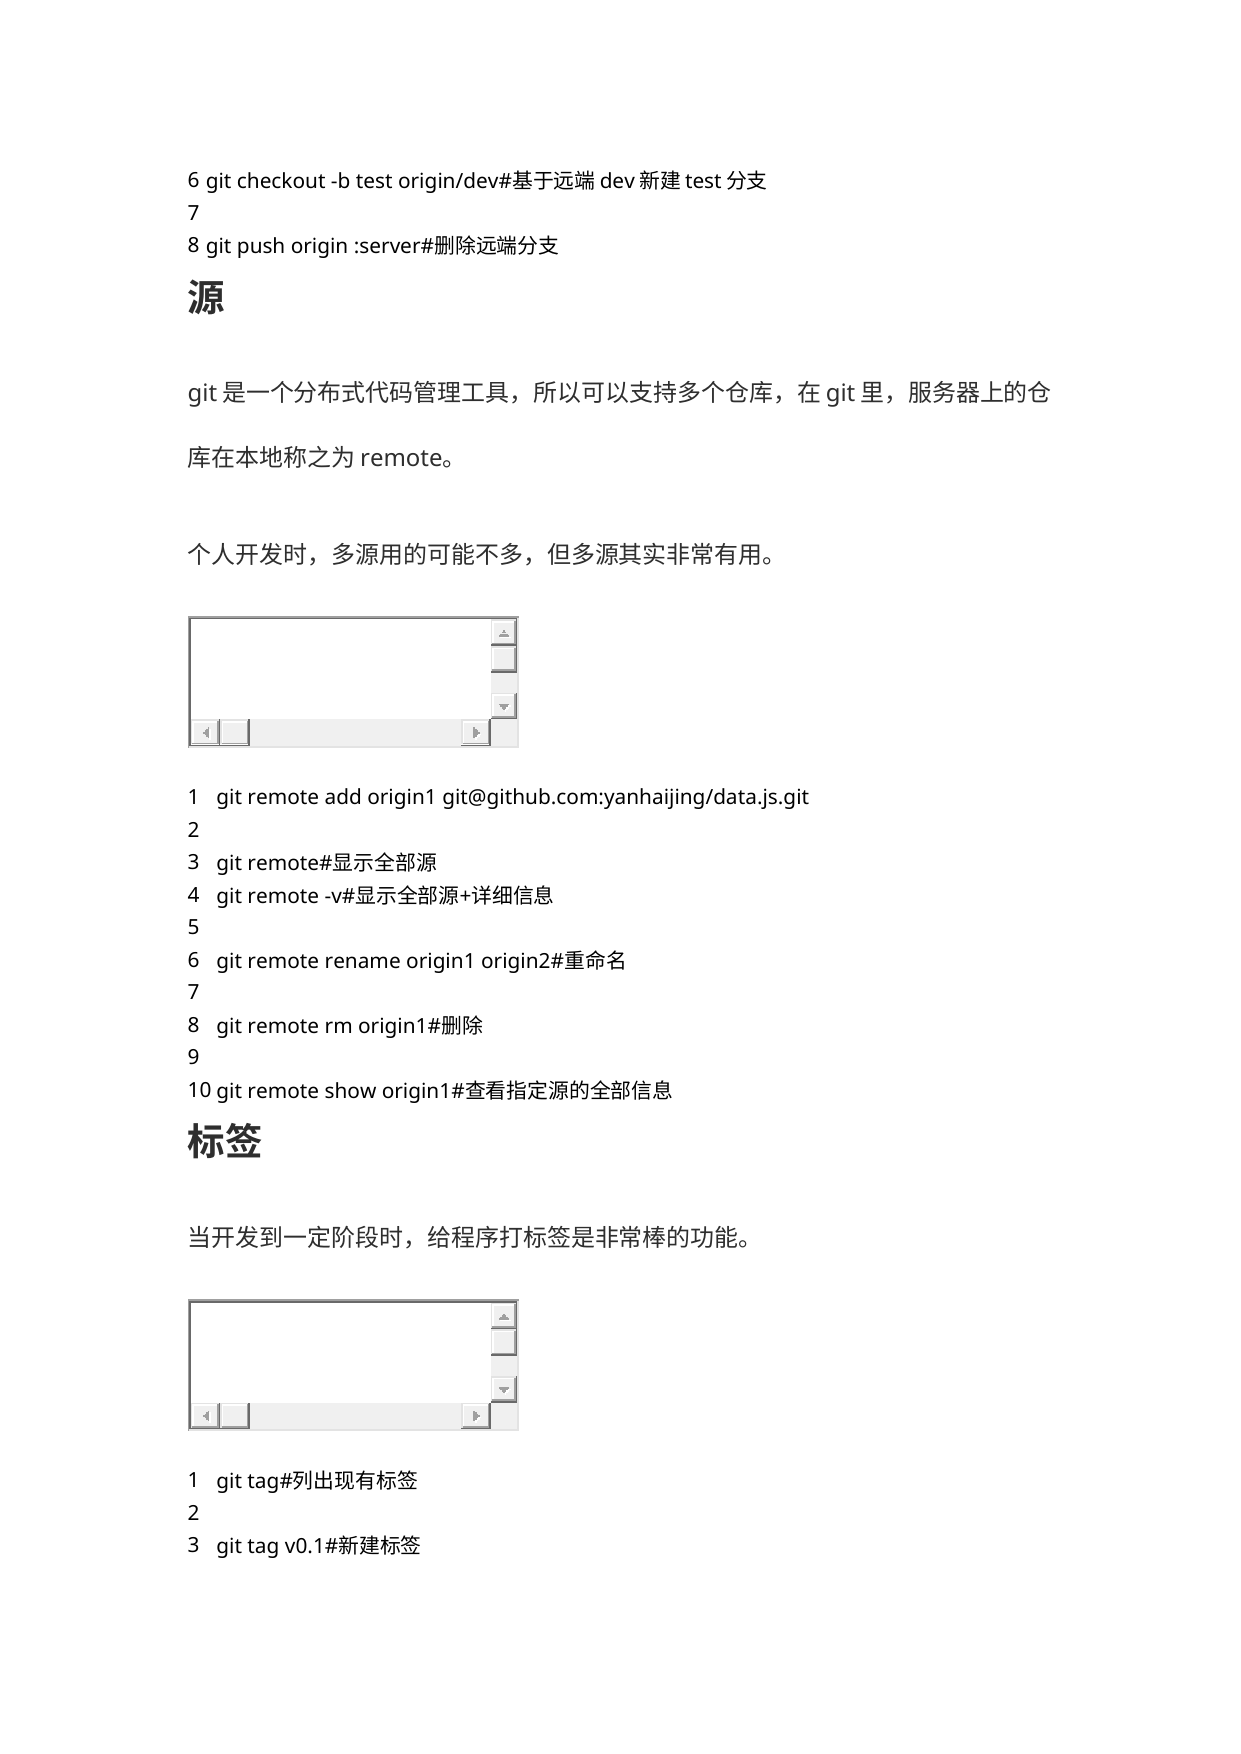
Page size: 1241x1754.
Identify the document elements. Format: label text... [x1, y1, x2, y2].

text 当开发到一定阶段时，给程序打标签是非常棒的功能。 [187, 1203, 1053, 1268]
table_header 1 2 3 4 5 6 7 8 9 10 [186, 779, 214, 1107]
text 个人开发时，多源用的可能不多，但多源其实非常有用。 [187, 520, 1053, 585]
text 标签 [187, 1107, 1053, 1172]
table_header 1 2 3 4 5 6 7 8 [186, 162, 204, 263]
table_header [204, 162, 1061, 263]
text git是一个分布式代码管理工具，所以可以支持多个仓库，在git里，服务器上的仓库在本地称之为remote。 [187, 359, 1053, 489]
text 源 [187, 263, 1053, 328]
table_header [215, 1462, 1061, 1563]
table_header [186, 1462, 214, 1563]
table_header git remote add origin1 git@github.com:yanhaijing/data.js.git git remote#显示全部源 git remote -v#显示全部源+详细信息 git remote rename origin1 origin2#重命名 git remote rm origin1#删除 git remote show origin1#查看指定源的全部信息 [215, 779, 1061, 1107]
